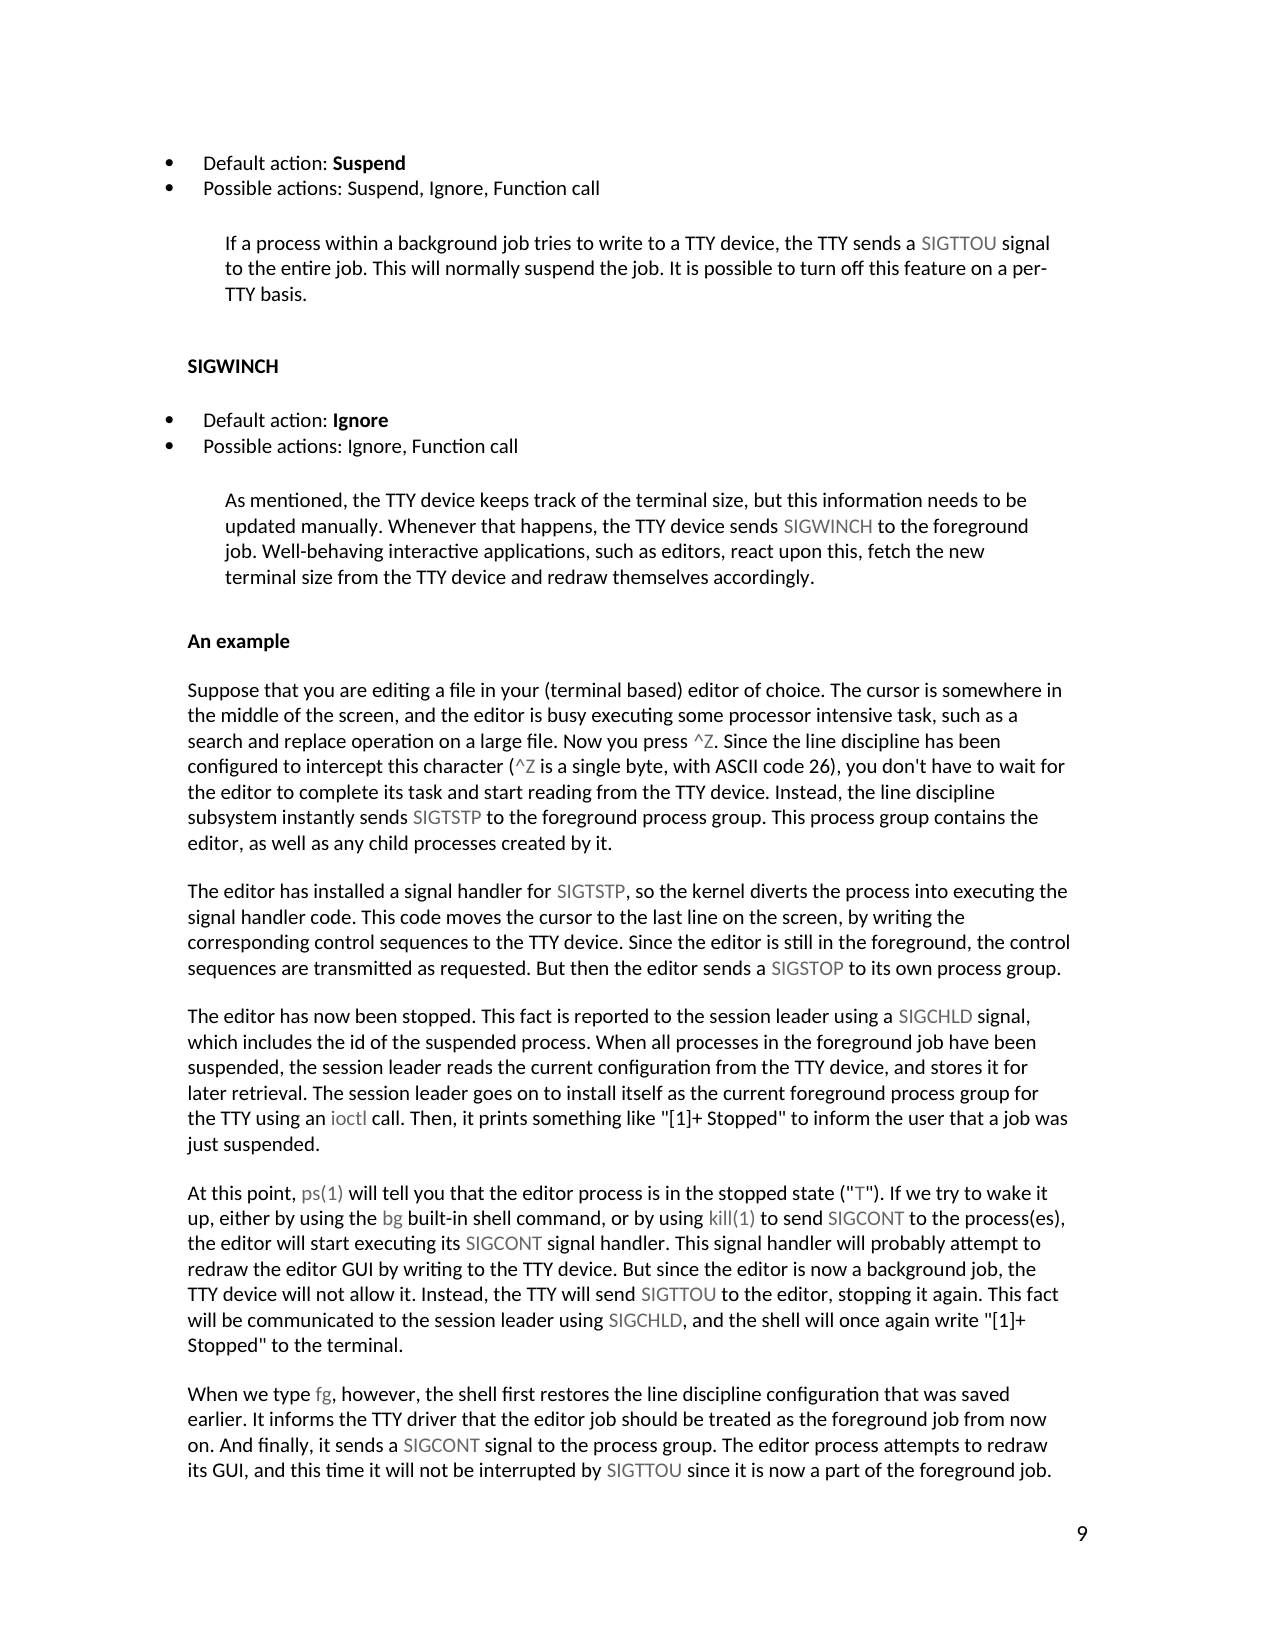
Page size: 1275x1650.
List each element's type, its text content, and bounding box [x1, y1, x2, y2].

text An example [187, 628, 1072, 654]
text At this point, ps(1) will tell you that the editor process is in the stopped state ("T"). If we try to wake it up, either by using the bg built-in shell command, or by using kill(1) to send SIGCONT to the process(es), the editor will start executing its SIGCONT signal handler. This signal handler will probably attempt to redraw the editor GUI by writing to the TTY device. But since the editor is now a background job, the TTY device will not allow it. Instead, the TTY will send SIGTTOU to the editor, stopping it again. This fact will be communicated to the session leader using SIGCHLD, and the shell will once again write "[1]+ Stopped" to the terminal. [187, 1180, 1072, 1358]
list Possible actions: Ignore, Function call [166, 433, 1056, 458]
text SIGWINCH [187, 353, 1072, 378]
list Default action: Suspend [166, 150, 1056, 175]
list Default action: Ignore [166, 408, 1056, 433]
text The editor has now been stopped. This fact is reported to the session leader using a SIGCHLD signal, which includes the id of the suspended process. When all processes in the foreground job have been suspended, the session leader reads the current configuration from the TTY device, and stores it for later retrieval. The session leader goes on to install itself as the current foreground process group for the TTY using an ioctl call. Then, it prints something like "[1]+ Stopped" to inform the user that a job was just suspended. [187, 1004, 1072, 1156]
text As mentioned, the TTY device keeps track of the terminal size, but this information needs to be updated manually. Whenever that happens, the TTY device sends SIGWINCH to the foreground job. Well-behaving interactive applications, such as editors, react upon this, fetch the new terminal size from the TTY device and redraw themselves accordingly. [225, 488, 1050, 589]
list Possible actions: Suspend, Ignore, Function call [166, 175, 1056, 201]
text If a process within a background job tries to write to a TTY device, the TTY sends a SIGTTOU signal to the entire job. This will normally suspend the job. It is possible to turn off this feature on a per-TTY basis. [225, 230, 1050, 306]
text When we type fg, however, the shell first restores the line discipline configuration that was saved earlier. It informs the TTY driver that the editor job should be treated as the foreground job from now on. And finally, it sends a SIGCONT signal to the process group. The editor process attempts to redraw its GUI, and this time it will not be interrupted by SIGTTOU since it is now a part of the foreground job. [187, 1381, 1072, 1483]
text Suppose that you are editing a file in your (terminal based) editor of choice. The cursor is somewhere in the middle of the screen, and the editor is busy executing some processor intensive task, such as a search and replace operation on a large file. Now you press ^Z. Since the line discipline has been configured to intercept this character (^Z is a single byte, with ASCII code 26), you don't have to wait for the editor to complete its task and start reading from the TTY device. Instead, the line discipline subsystem instantly sends SIGTSTP to the foreground process group. This process group contains the editor, as well as any child processes created by it. [187, 677, 1072, 855]
text The editor has installed a signal handler for SIGTSTP, so the kernel diverts the process into executing the signal handler code. This code moves the cursor to the last line on the screen, by writing the corresponding control sequences to the TTY device. Since the editor is still in the foreground, the control sequences are transmitted as requested. But then the editor sends a SIGSTOP to its own process group. [187, 879, 1072, 980]
